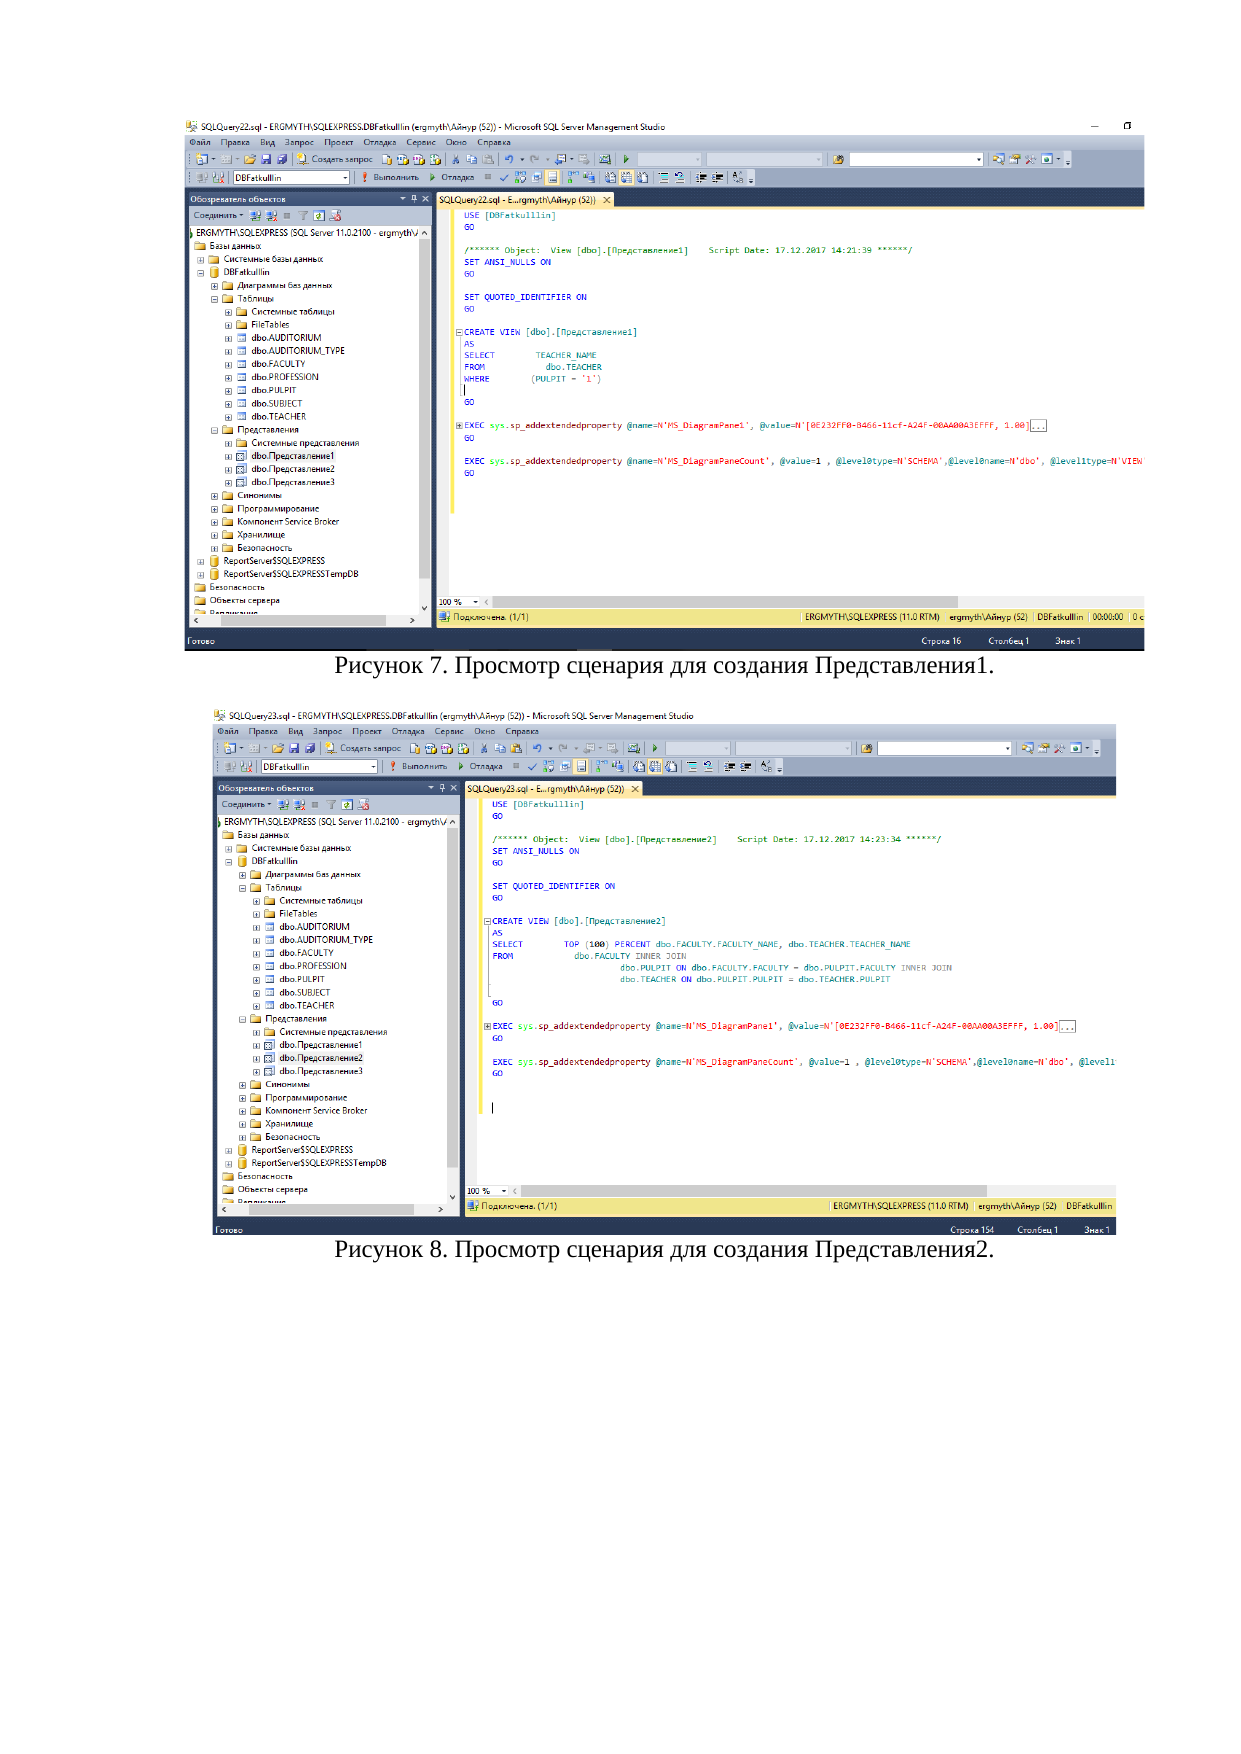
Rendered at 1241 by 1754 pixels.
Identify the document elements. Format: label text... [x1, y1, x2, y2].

picture [212, 707, 1117, 1235]
text Рисунок 7. Просмотр сценария для создания Представления1. [177, 651, 1152, 679]
picture [184, 118, 1145, 651]
text Рисунок 8. Просмотр сценария для создания Представления2. [177, 1234, 1152, 1263]
